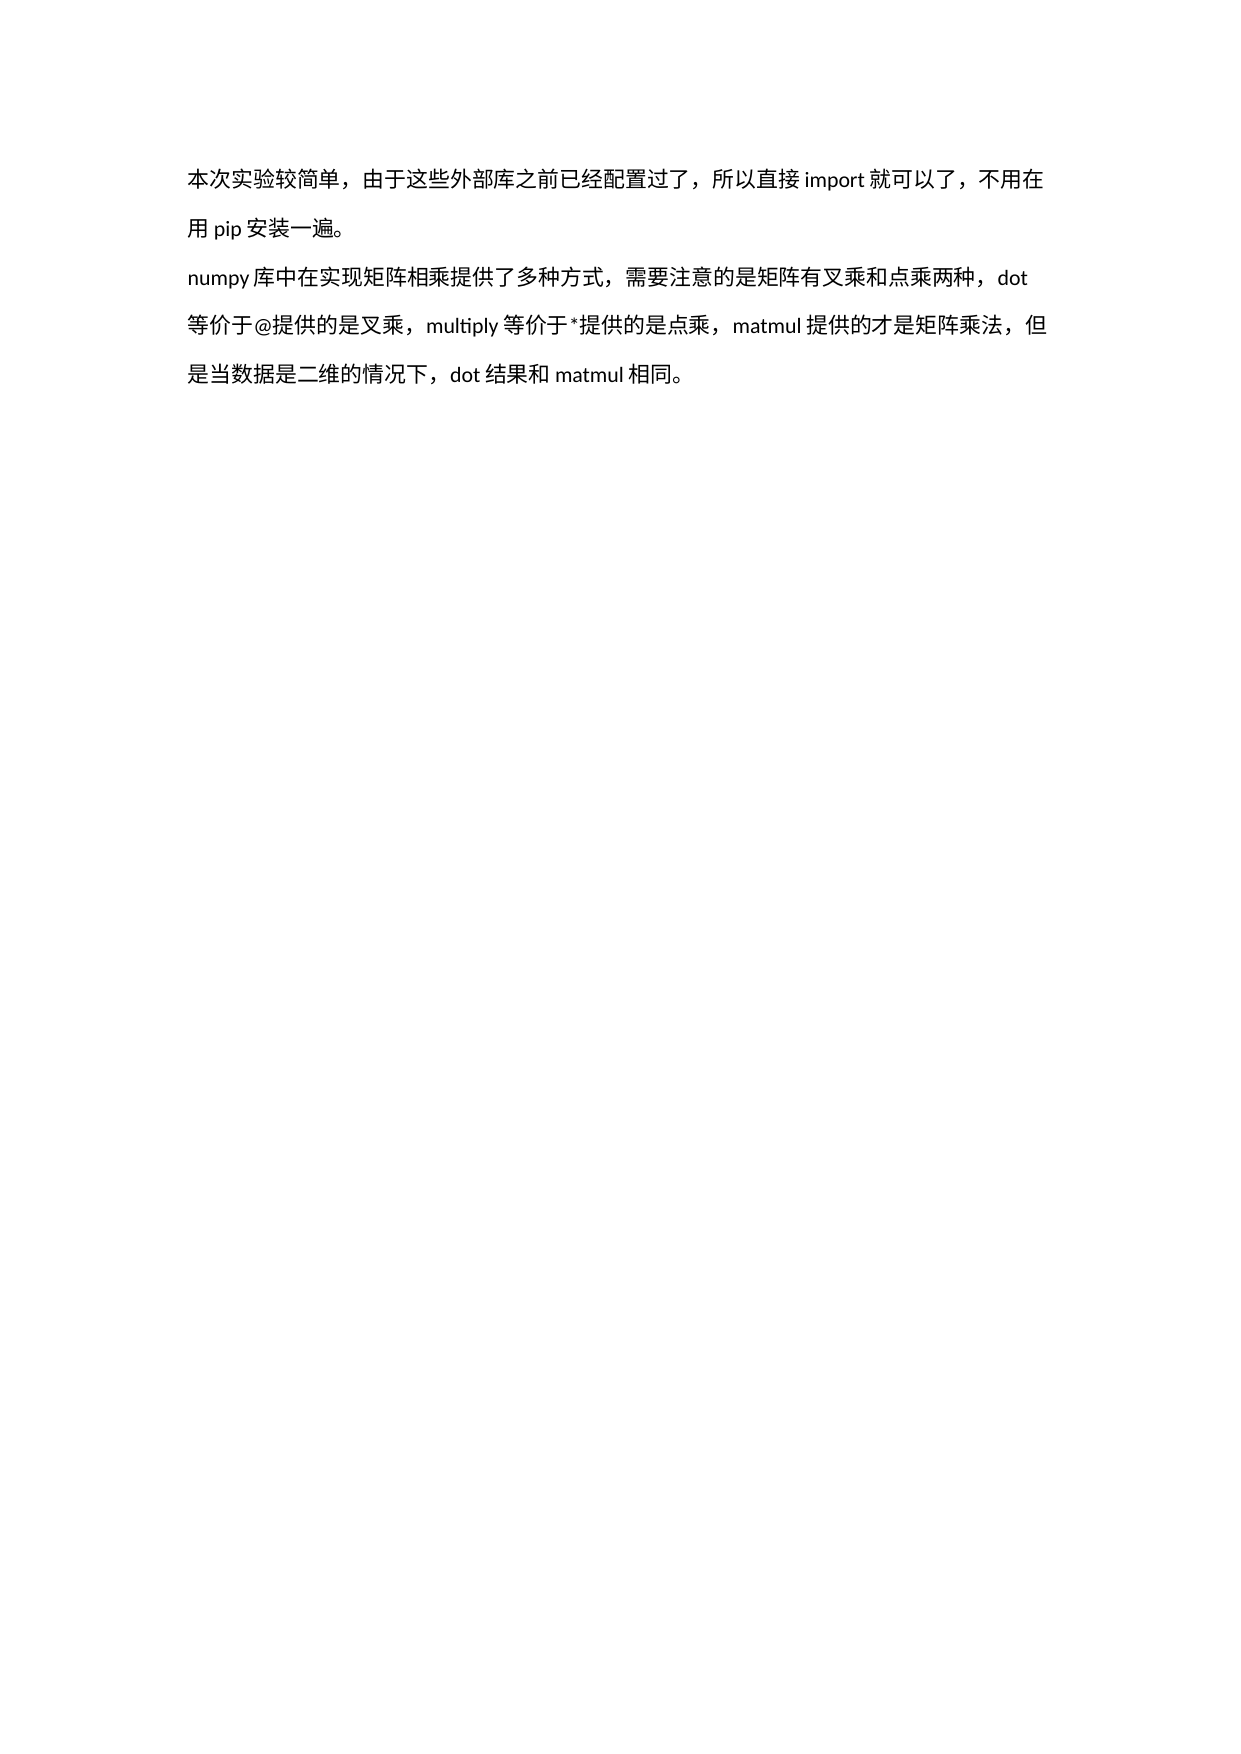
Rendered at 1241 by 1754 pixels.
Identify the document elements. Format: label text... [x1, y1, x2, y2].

list numpy库中在实现矩阵相乘提供了多种方式，需要注意的是矩阵有叉乘和点乘两种，dot等价于@提供的是叉乘，multiply等价于*提供的是点乘，matmul提供的才是矩阵乘法，但是当数据是二维的情况下，dot结果和matmul相同。 [187, 259, 1053, 389]
list 本次实验较简单，由于这些外部库之前已经配置过了，所以直接import就可以了，不用在用pip安装一遍。 [187, 162, 1053, 243]
